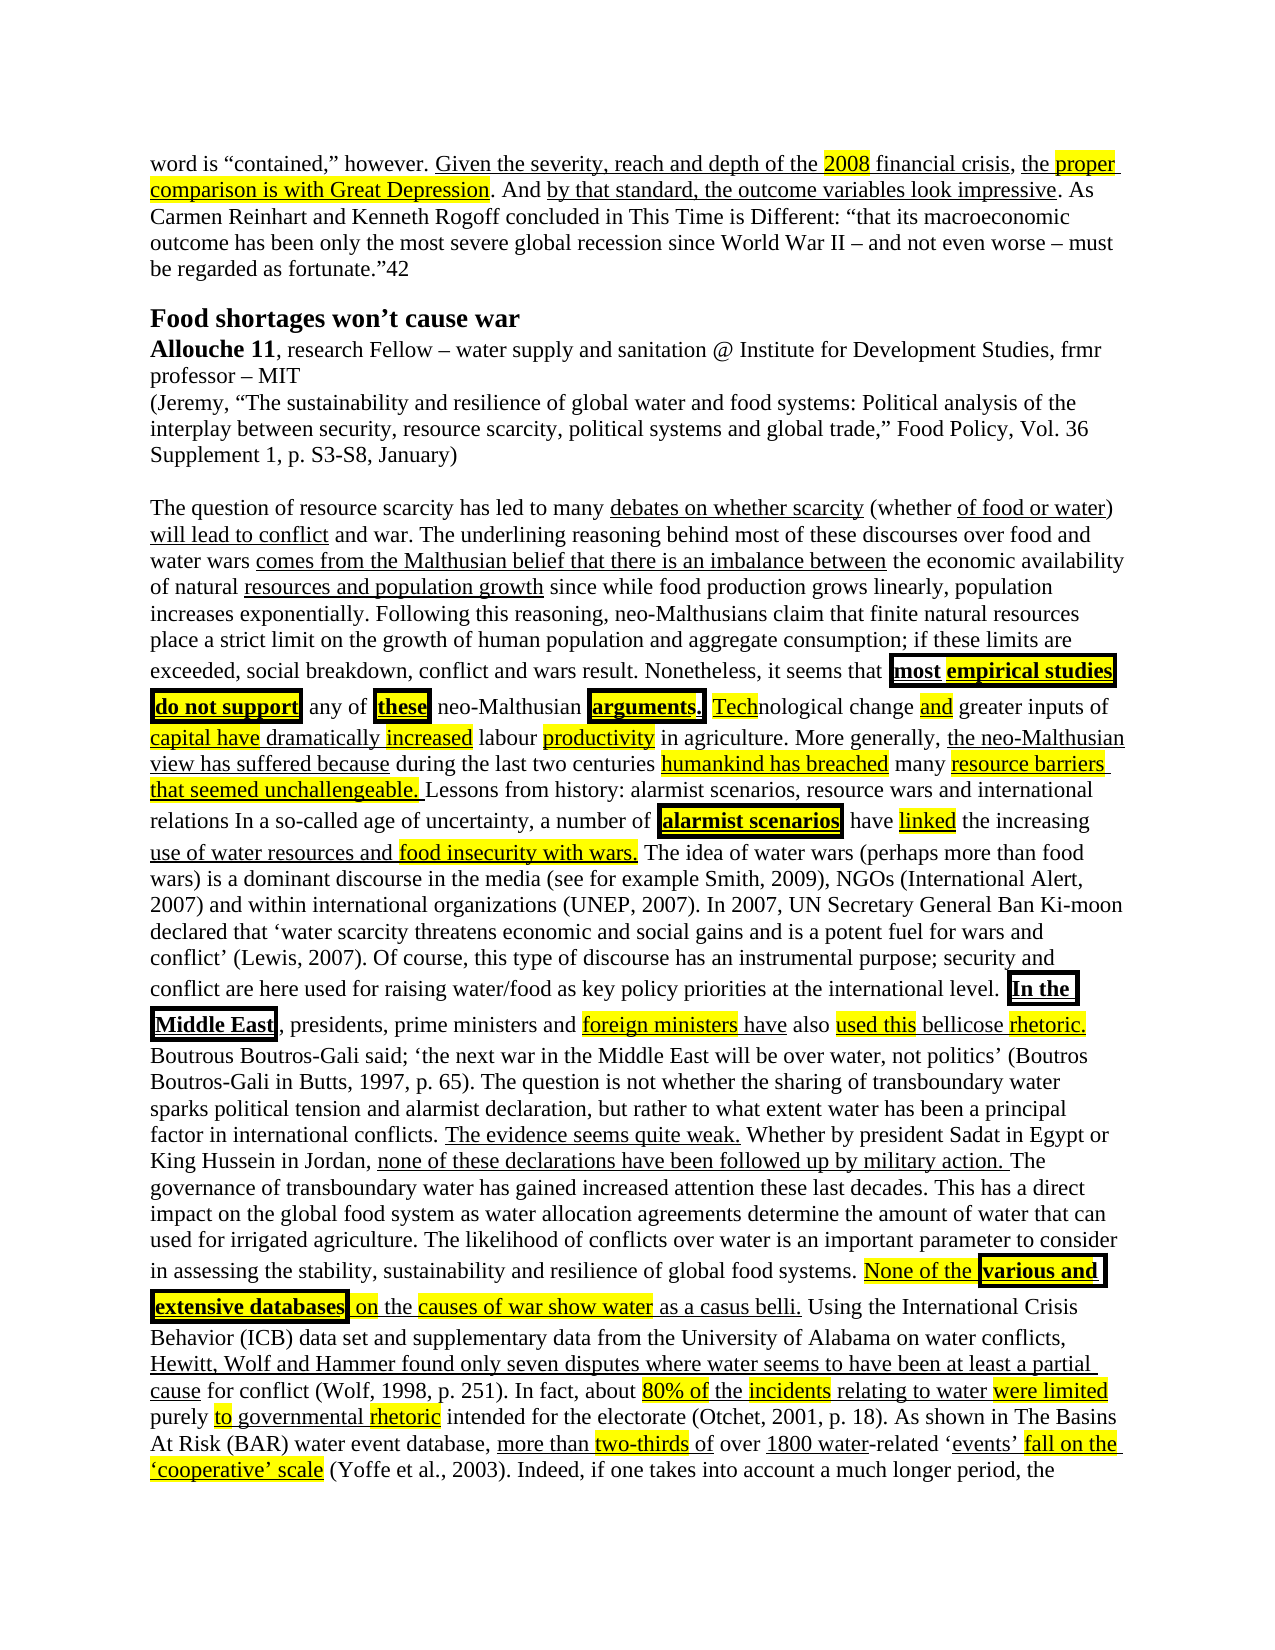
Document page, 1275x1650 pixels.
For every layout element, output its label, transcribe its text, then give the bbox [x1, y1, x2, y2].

text (Jeremy, “The sustainability and resilience of global water and food systems: Political analysis of the interplay between security, resource scarcity, political systems and global trade,” Food Policy, Vol. 36 Supplement 1, p. S3-S8, January) [150, 389, 1125, 468]
subtitle Food shortages won’t cause war [150, 303, 1125, 334]
text Allouche 11, research Fellow – water supply and sanitation @ Institute for Development Studies, frmr professor – MIT [150, 334, 1125, 389]
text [150, 150, 1125, 282]
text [150, 494, 1125, 1482]
